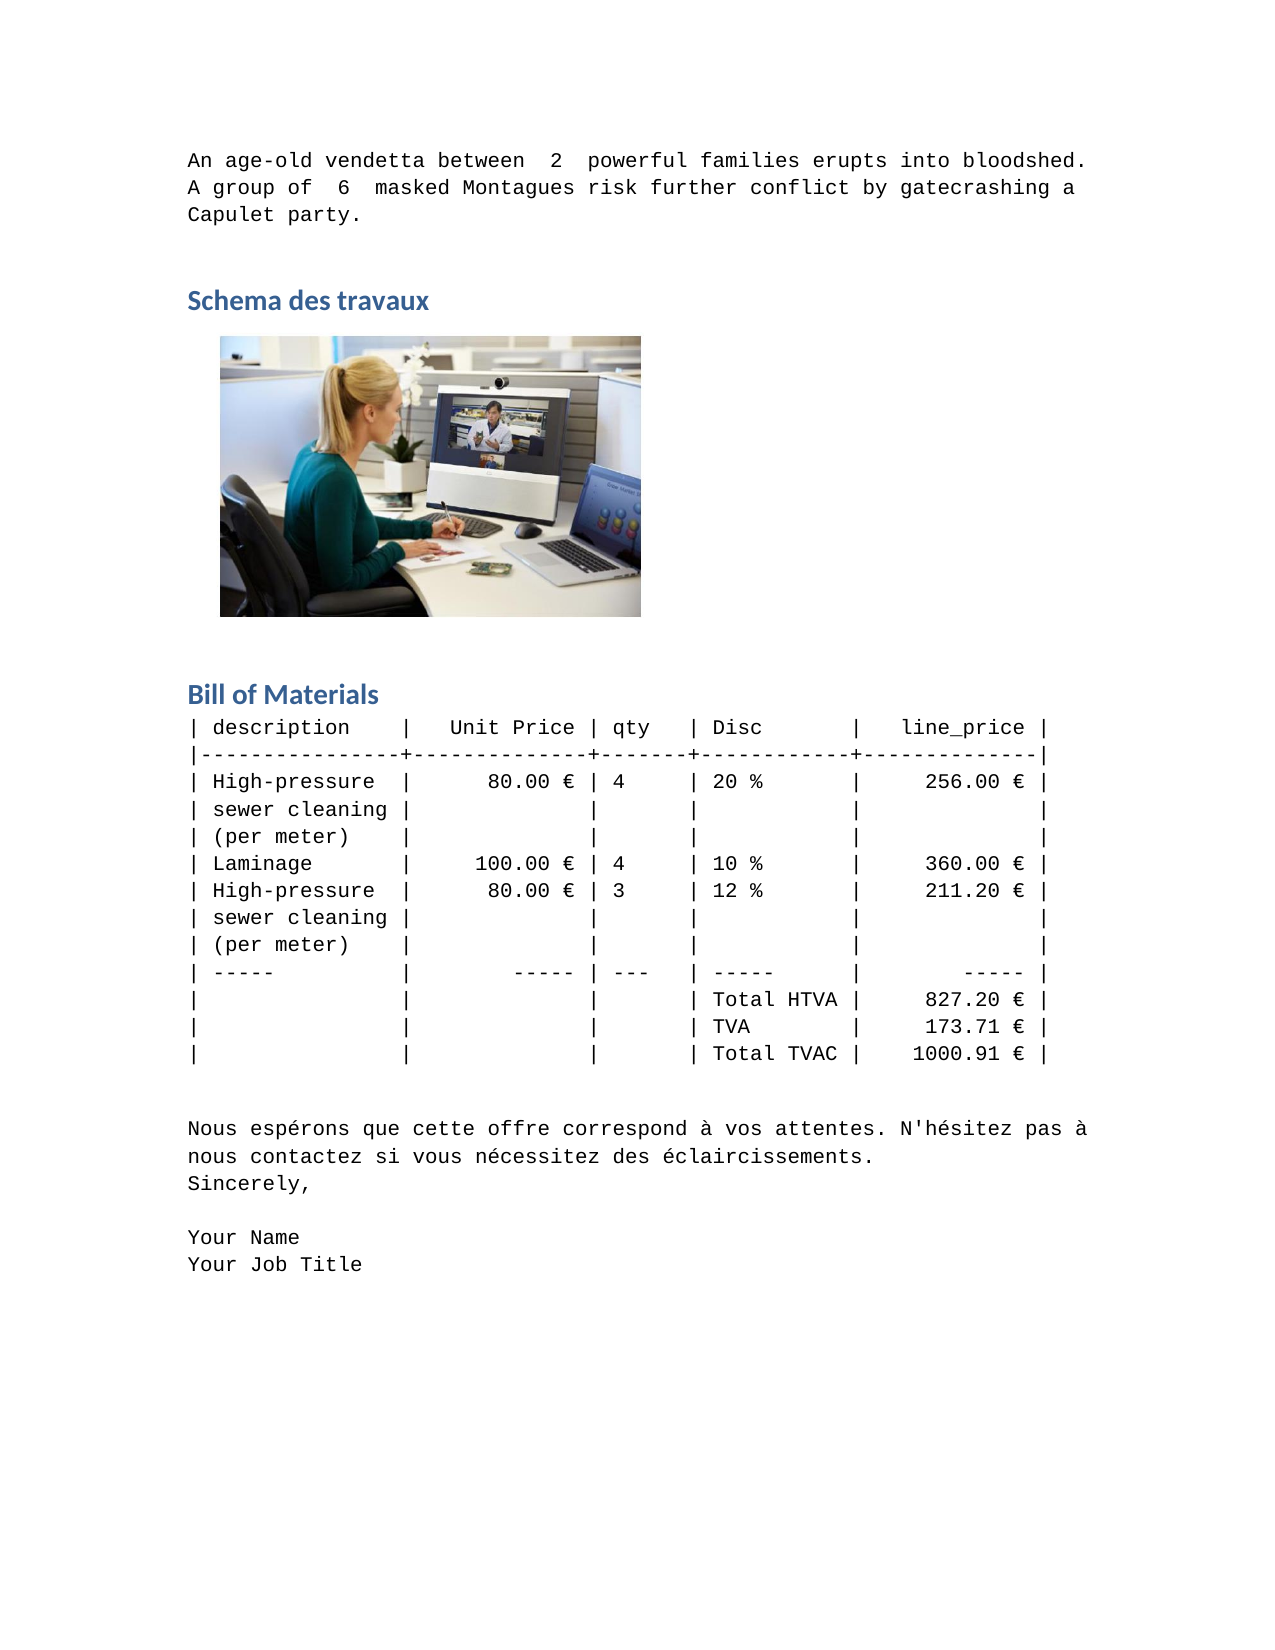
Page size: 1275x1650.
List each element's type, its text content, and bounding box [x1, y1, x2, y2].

text An age-old vendetta between 2 powerful families erupts into bloodshed. A group of 6 masked Montagues risk further conflict by gatecrashing a Capulet party. [187, 150, 1087, 228]
subtitle Bill of Materials [187, 676, 1087, 712]
subtitle Schema des travaux [187, 282, 1087, 317]
text Nous espérons que cette offre correspond à vos attentes. N'hésitez pas à nous contactez si vous nécessitez des éclaircissements. Sincerely, Your Name Your Job Title [187, 1091, 1087, 1278]
text | description | Unit Price | qty | Disc | line_price | |----------------+--------------+-------+------------+--------------| | High-pressure | 80.00 € | 4 | 20 % | 256.00 € | | sewer cleaning | | | | | | (per meter) | | | | | | Laminage | 100.00 € | 4 | 10 % | 360.00 € | | High-pressure | 80.00 € | 3 | 12 % | 211.20 € | | sewer cleaning | | | | | | (per meter) | | | | | | ----- | ----- | --- | ----- | ----- | | | | | Total HTVA | 827.20 € | | | | | TVA | 173.71 € | | | | | Total TVAC | 1000.91 € | [187, 717, 1087, 1067]
picture [206, 322, 648, 623]
